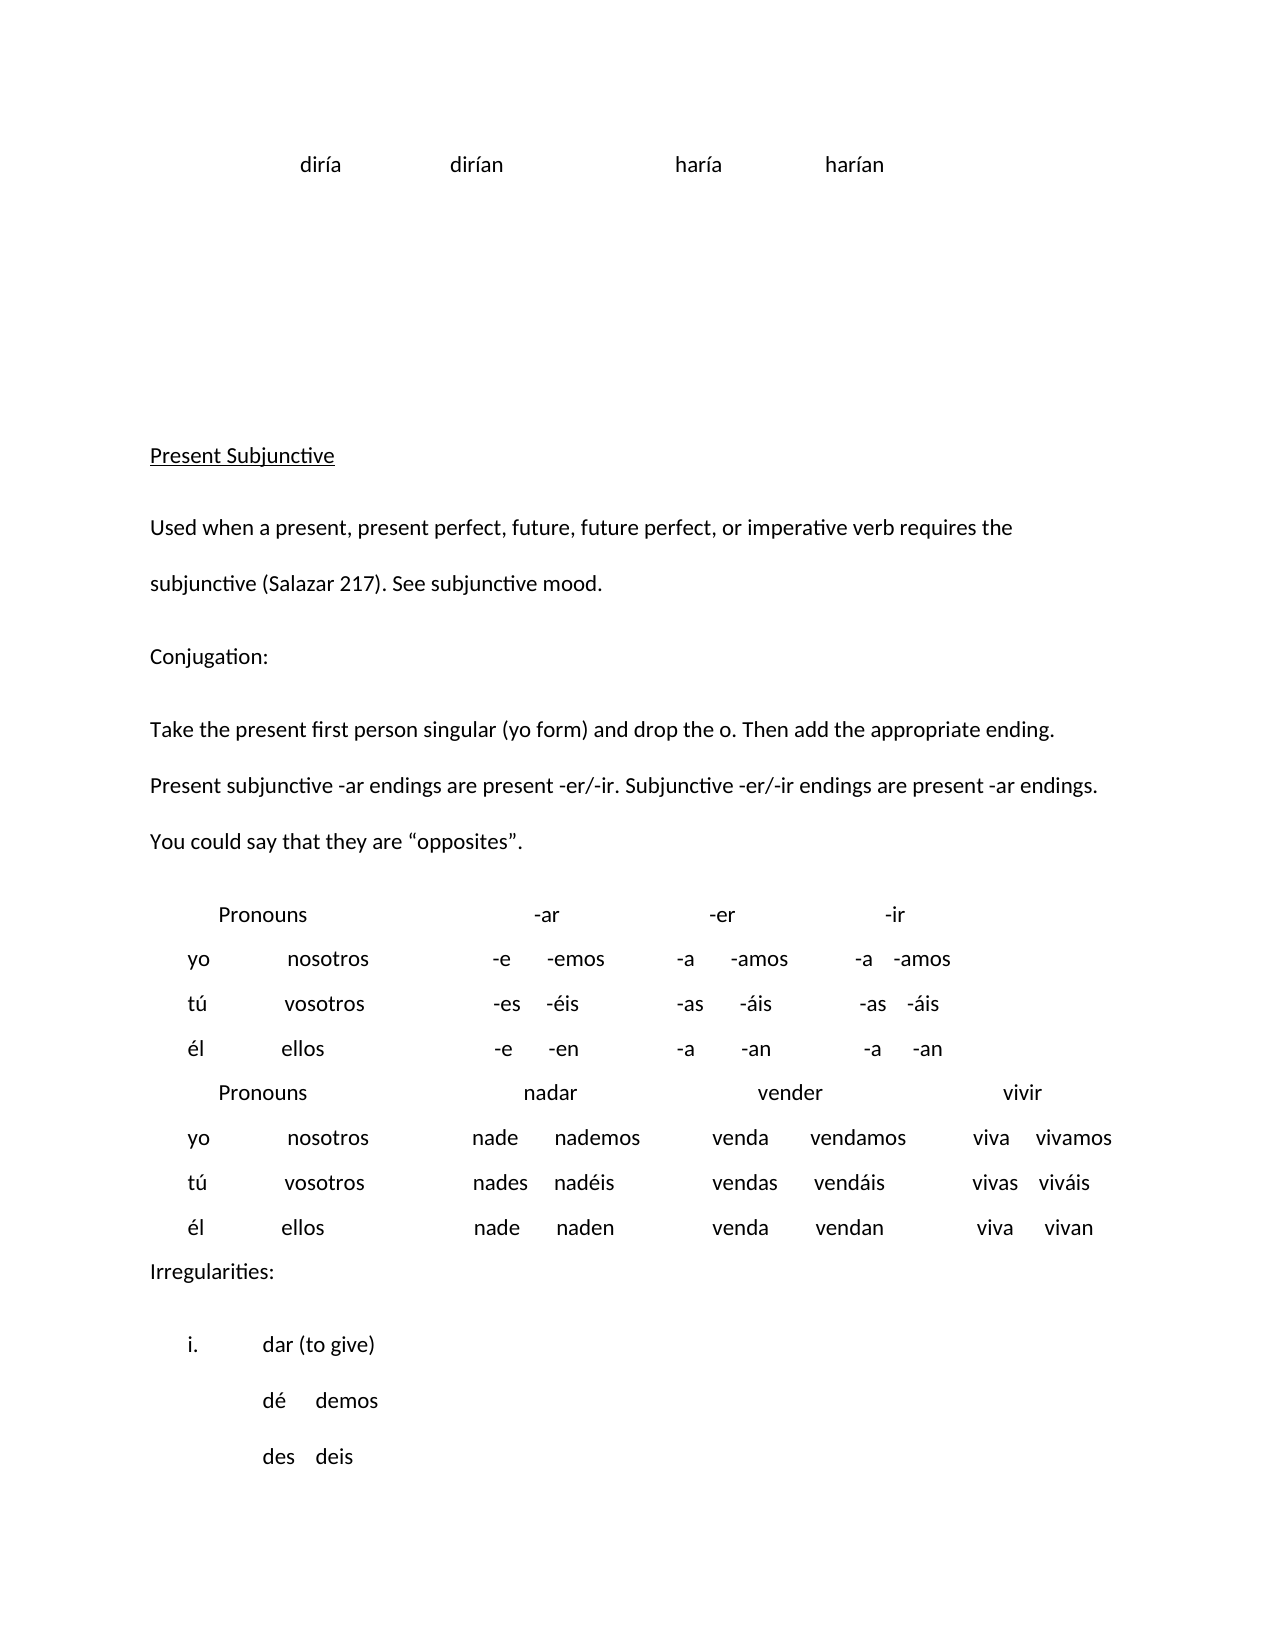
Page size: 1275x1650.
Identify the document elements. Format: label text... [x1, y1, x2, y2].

text tú vosotros -es -éis -as -áis -as -áis [150, 989, 1125, 1017]
text él ellos -e -en -a -an -a -an [150, 1034, 1125, 1062]
text yo nosotros -e -emos -a -amos -a -amos [150, 944, 1125, 972]
text Present Subjunctive [150, 441, 1125, 469]
list diría dirían haría harían [225, 150, 1125, 178]
text él ellos nade naden venda vendan viva vivan [150, 1213, 1125, 1241]
text Pronouns nadar vender vivir [150, 1078, 1125, 1107]
text yo nosotros nade nademos venda vendamos viva vivamos [150, 1123, 1125, 1151]
text tú vosotros nades nadéis vendas vendáis vivas viváis [150, 1168, 1125, 1196]
text Pronouns -ar -er -ir [150, 900, 1125, 928]
list des deis [262, 1442, 1125, 1470]
list dé demos [262, 1386, 1125, 1414]
text Take the present first person singular (yo form) and drop the o. Then add the appropriate ending. Present subjunctive -ar endings are present -er/-ir. Subjunctive -er/-ir endings are present -ar endings. You could say that they are “opposites”. [150, 715, 1125, 855]
text Irregularities: [150, 1257, 1125, 1285]
text Used when a present, present perfect, future, future perfect, or imperative verb requires the subjunctive (Salazar 217). See subjunctive mood. [150, 513, 1125, 598]
text Conjugation: [150, 642, 1125, 670]
list dar (to give) [187, 1330, 1125, 1358]
